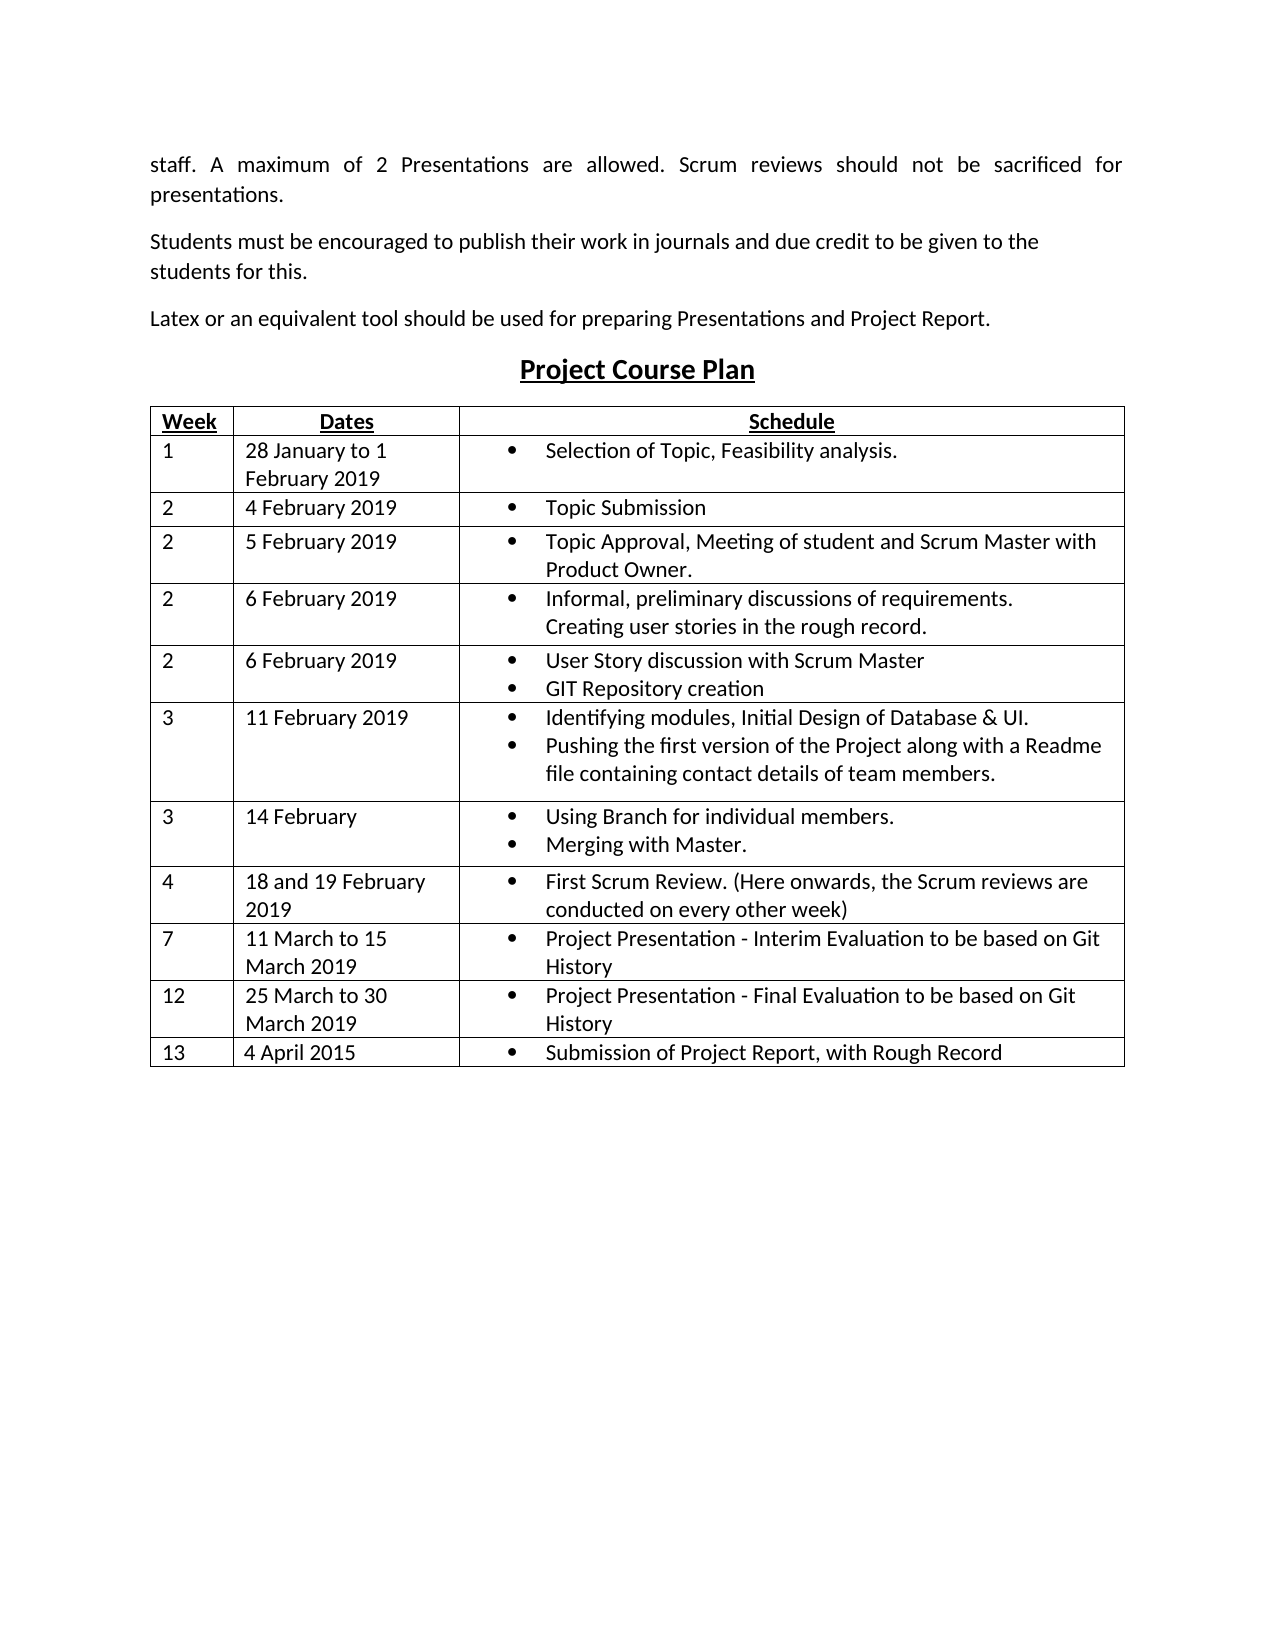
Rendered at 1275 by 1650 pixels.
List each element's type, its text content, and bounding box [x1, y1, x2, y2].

table_header Dates [234, 407, 459, 435]
table_cell Submission of Project Report, with Rough Record [460, 1038, 1124, 1066]
table_cell Topic Approval, Meeting of student and Scrum Master with Product Owner. [460, 527, 1124, 583]
table_cell 6 February 2019 [234, 584, 459, 645]
table_header Week [151, 407, 233, 435]
table_cell 2 [151, 584, 233, 645]
table_cell 28 January to 1 February 2019 [234, 436, 459, 492]
text Students must be encouraged to publish their work in journals and due credit to be given to the students for this. [150, 227, 1125, 285]
table_cell 11 March to 15 March 2019 [234, 924, 459, 980]
table_cell 3 [151, 802, 233, 866]
table_cell Selection of Topic, Feasibility analysis. [460, 436, 1124, 492]
table_cell Identifying modules, Initial Design of Database & UI. Pushing the first version of the Project along with a Readme file containing contact details of team members. [460, 703, 1124, 801]
table_cell Project Presentation - Final Evaluation to be based on Git History [460, 981, 1124, 1037]
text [150, 150, 1125, 208]
table_cell 6 February 2019 [234, 646, 459, 702]
table_cell 5 February 2019 [234, 527, 459, 583]
table_cell 18 and 19 February 2019 [234, 867, 459, 923]
table_cell Project Presentation - Interim Evaluation to be based on Git History [460, 924, 1124, 980]
table_header Schedule [460, 407, 1124, 435]
table_cell 13 [151, 1038, 233, 1066]
table_cell 25 March to 30 March 2019 [234, 981, 459, 1037]
table_cell 4 [151, 867, 233, 923]
table_cell 2 [151, 493, 233, 526]
table_cell 2 [151, 527, 233, 583]
table_cell User Story discussion with Scrum Master GIT Repository creation [460, 646, 1124, 702]
table_cell Topic Submission [460, 493, 1124, 526]
table_cell 7 [151, 924, 233, 980]
text Latex or an equivalent tool should be used for preparing Presentations and Project Report. [150, 304, 1125, 332]
table_cell 11 February 2019 [234, 703, 459, 801]
table_cell 3 [151, 703, 233, 801]
table_cell 4 April 2015 [234, 1038, 459, 1066]
table_cell 12 [151, 981, 233, 1037]
table_cell 4 February 2019 [234, 493, 459, 526]
table_cell Informal, preliminary discussions of requirements. Creating user stories in the rough record. [460, 584, 1124, 645]
table_cell 1 [151, 436, 233, 492]
table_cell 2 [151, 646, 233, 702]
table_cell First Scrum Review. (Here onwards, the Scrum reviews are conducted on every other week) [460, 867, 1124, 923]
table_cell Using Branch for individual members. Merging with Master. [460, 802, 1124, 866]
text Project Course Plan [150, 351, 1125, 387]
table_cell 14 February [234, 802, 459, 866]
